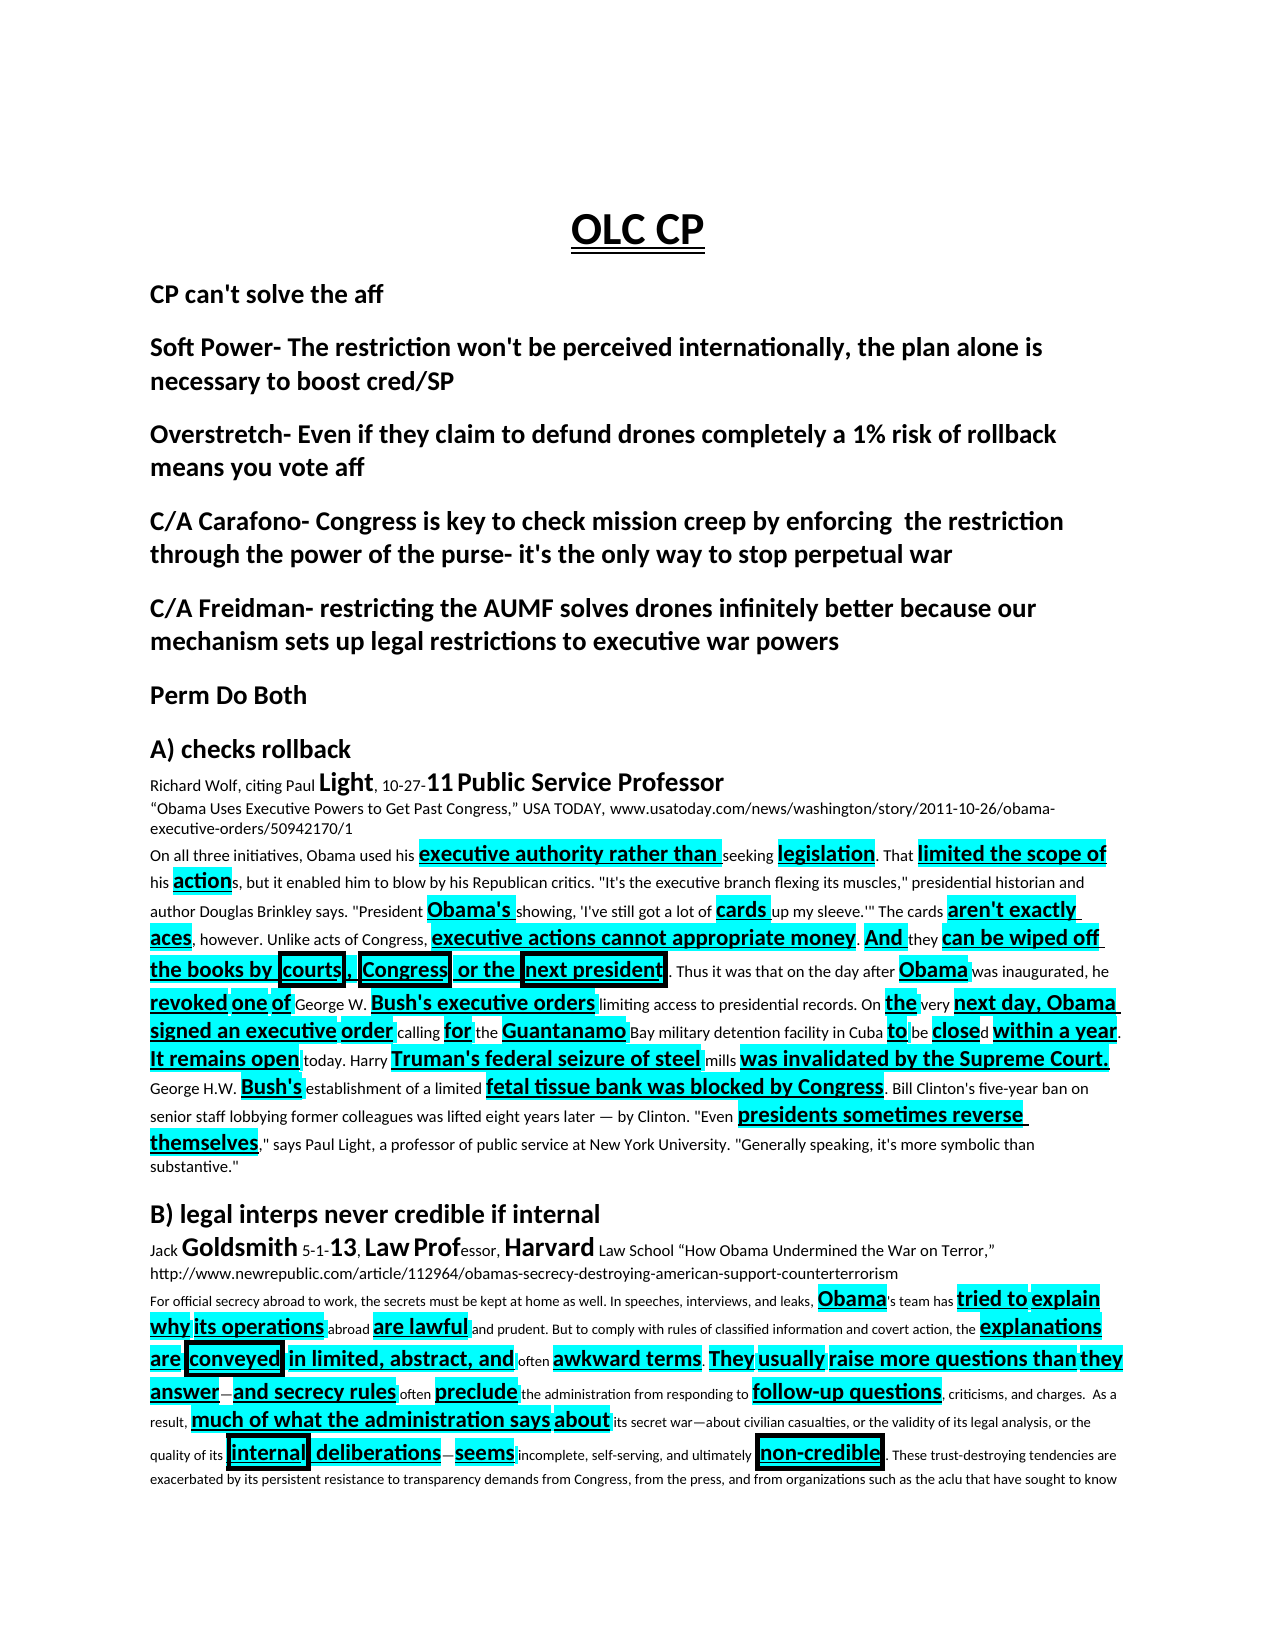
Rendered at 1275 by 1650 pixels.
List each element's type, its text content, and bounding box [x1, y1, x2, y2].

text Jack Goldsmith 5-1-13, Law Professor, Harvard Law School “How Obama Undermined the War on Terror,” http://www.newrepublic.com/article/112964/obamas-secrecy-destroying-american-support-counterterrorism [150, 1230, 1125, 1284]
text On all three initiatives, Obama used his executive authority rather than seeking legislation. That limited the scope of his actions, but it enabled him to blow by his Republican critics. "It's the executive branch flexing its muscles," presidential historian and author Douglas Brinkley says. "President Obama's showing, 'I've still got a lot of cards up my sleeve.'" The cards aren't exactly aces, however. Unlike acts of Congress, executive actions cannot appropriate money. And they can be wiped off the books by courts, Congress or the next president. Thus it was that on the day after Obama was inaugurated, he revoked one of George W. Bush's executive orders limiting access to presidential records. On the very next day, Obama signed an executive order calling for the Guantanamo Bay military detention facility in Cuba to be closed within a year. It remains open today. Harry Truman's federal seizure of steel mills was invalidated by the Supreme Court. George H.W. Bush's establishment of a limited fetal tissue bank was blocked by Congress. Bill Clinton's five-year ban on senior staff lobbying former colleagues was lifted eight years later — by Clinton. "Even presidents sometimes reverse themselves," says Paul Light, a professor of public service at New York University. "Generally speaking, it's more symbolic than substantive." [150, 839, 1125, 1177]
text Richard Wolf, citing Paul Light, 10-27-11 Public Service Professor [150, 765, 1125, 798]
subtitle C/A Carafono- Congress is key to check mission creep by enforcing the restriction through the power of the purse- it's the only way to stop perpetual war [150, 504, 1125, 570]
subtitle Overstretch- Even if they claim to defund drones completely a 1% risk of rollback means you vote aff [150, 417, 1125, 483]
subtitle Perm Do Both [150, 678, 1125, 711]
subtitle CP can't solve the aff [150, 277, 1125, 310]
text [150, 1284, 1125, 1488]
subtitle B) legal interps never credible if internal [150, 1197, 1125, 1230]
text “Obama Uses Executive Powers to Get Past Congress,” USA TODAY, www.usatoday.com/news/washington/story/2011-10-26/obama-executive-orders/50942170/1 [150, 798, 1125, 839]
subtitle C/A Freidman- restricting the AUMF solves drones infinitely better because our mechanism sets up legal restrictions to executive war powers [150, 591, 1125, 657]
subtitle OLC CP [150, 200, 1125, 256]
subtitle Soft Power- The restriction won't be perceived internationally, the plan alone is necessary to boost cred/SP [150, 331, 1125, 397]
subtitle A) checks rollback [150, 732, 1125, 765]
